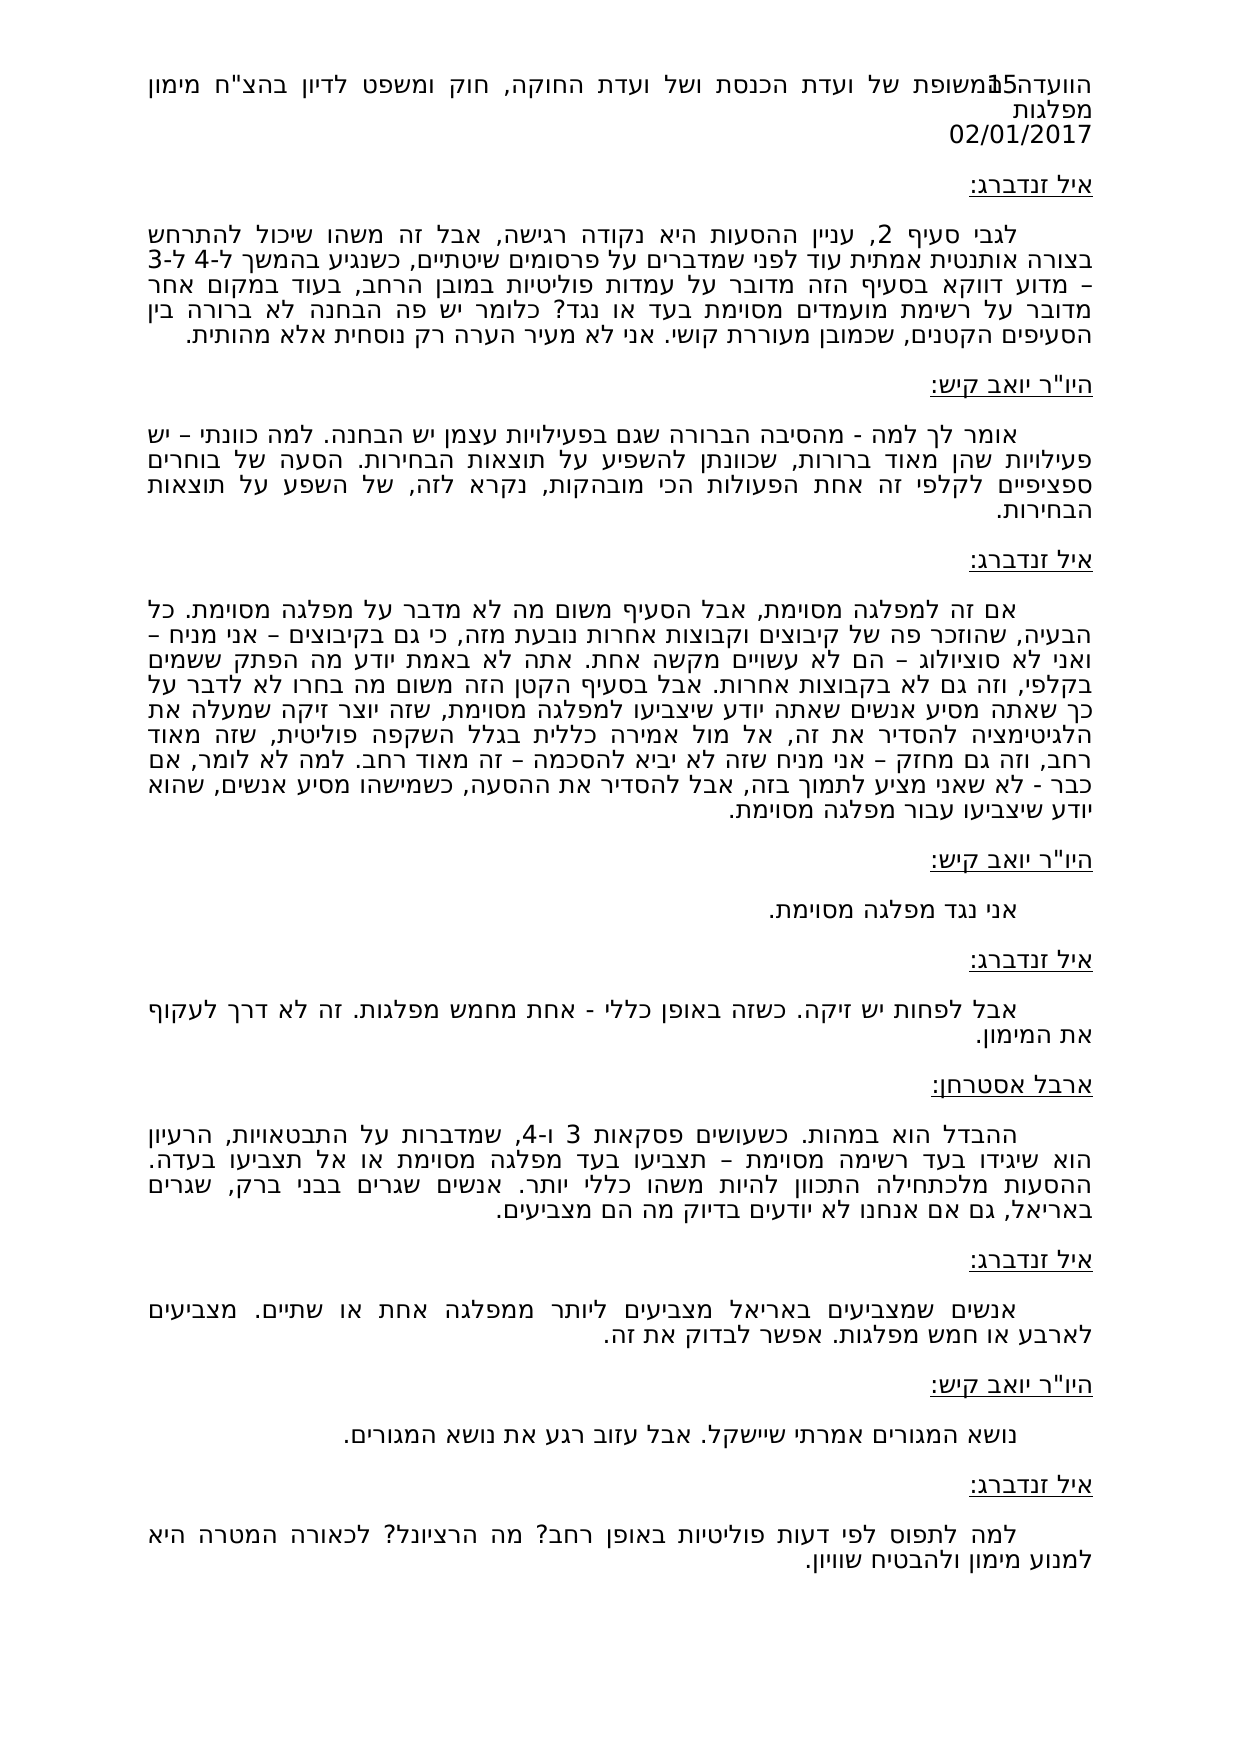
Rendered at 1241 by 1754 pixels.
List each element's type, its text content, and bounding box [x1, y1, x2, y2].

text נושא המגורים אמרתי שיישקל. אבל עזוב רגע את נושא המגורים. [147, 1424, 1093, 1449]
text היו"ר יואב קיש: [147, 1374, 1093, 1399]
text היו"ר יואב קיש: [147, 849, 1093, 874]
text לגבי סעיף 2, עניין ההסעות היא נקודה רגישה, אבל זה משהו שיכול להתרחש בצורה אותנטית אמתית עוד לפני שמדברים על פרסומים שיטתיים, כשנגיע בהמשך ל-4 ל-3 – מדוע דווקא בסעיף הזה מדובר על עמדות פוליטיות במובן הרחב, בעוד במקום אחר מדובר על רשימת מועמדים מסוימת בעד או נגד? כלומר יש פה הבחנה לא ברורה בין הסעיפים הקטנים, שכמובן מעוררת קושי. אני לא מעיר הערה רק נוסחית אלא מהותית. [147, 224, 1093, 349]
text אם זה למפלגה מסוימת, אבל הסעיף משום מה לא מדבר על מפלגה מסוימת. כל הבעיה, שהוזכר פה של קיבוצים וקבוצות אחרות נובעת מזה, כי גם בקיבוצים – אני מניח – ואני לא סוציולוג – הם לא עשויים מקשה אחת. אתה לא באמת יודע מה הפתק ששמים בקלפי, וזה גם לא בקבוצות אחרות. אבל בסעיף הקטן הזה משום מה בחרו לא לדבר על כך שאתה מסיע אנשים שאתה יודע שיצביעו למפלגה מסוימת, שזה יוצר זיקה שמעלה את הלגיטימציה להסדיר את זה, אל מול אמירה כללית בגלל השקפה פוליטית, שזה מאוד רחב, וזה גם מחזק – אני מניח שזה לא יביא להסכמה – זה מאוד רחב. למה לא לומר, אם כבר - לא שאני מציע לתמוך בזה, אבל להסדיר את ההסעה, כשמישהו מסיע אנשים, שהוא יודע שיצביעו עבור מפלגה מסוימת. [147, 599, 1093, 824]
text אני נגד מפלגה מסוימת. [147, 899, 1093, 924]
text ההבדל הוא במהות. כשעושים פסקאות 3 ו-4, שמדברות על התבטאויות, הרעיון הוא שיגידו בעד רשימה מסוימת – תצביעו בעד מפלגה מסוימת או אל תצביעו בעדה. ההסעות מלכתחילה התכוון להיות משהו כללי יותר. אנשים שגרים בבני ברק, שגרים באריאל, גם אם אנחנו לא יודעים בדיוק מה הם מצביעים. [147, 1124, 1093, 1224]
text אבל לפחות יש זיקה. כשזה באופן כללי - אחת מחמש מפלגות. זה לא דרך לעקוף את המימון. [147, 999, 1093, 1049]
text למה לתפוס לפי דעות פוליטיות באופן רחב? מה הרציונל? לכאורה המטרה היא למנוע מימון ולהבטיח שוויון. [147, 1524, 1093, 1574]
text איל זנדברג: [147, 1249, 1093, 1274]
text אנשים שמצביעים באריאל מצביעים ליותר ממפלגה אחת או שתיים. מצביעים לארבע או חמש מפלגות. אפשר לבדוק את זה. [147, 1299, 1093, 1349]
text אומר לך למה - מהסיבה הברורה שגם בפעילויות עצמן יש הבחנה. למה כוונתי – יש פעילויות שהן מאוד ברורות, שכוונתן להשפיע על תוצאות הבחירות. הסעה של בוחרים ספציפיים לקלפי זה אחת הפעולות הכי מובהקות, נקרא לזה, של השפע על תוצאות הבחירות. [147, 424, 1093, 524]
text איל זנדברג: [147, 1474, 1093, 1499]
text ארבל אסטרחן: [147, 1074, 1093, 1099]
text היו"ר יואב קיש: [147, 374, 1093, 399]
text איל זנדברג: [147, 549, 1093, 574]
text איל זנדברג: [147, 174, 1093, 199]
text איל זנדברג: [147, 949, 1093, 974]
